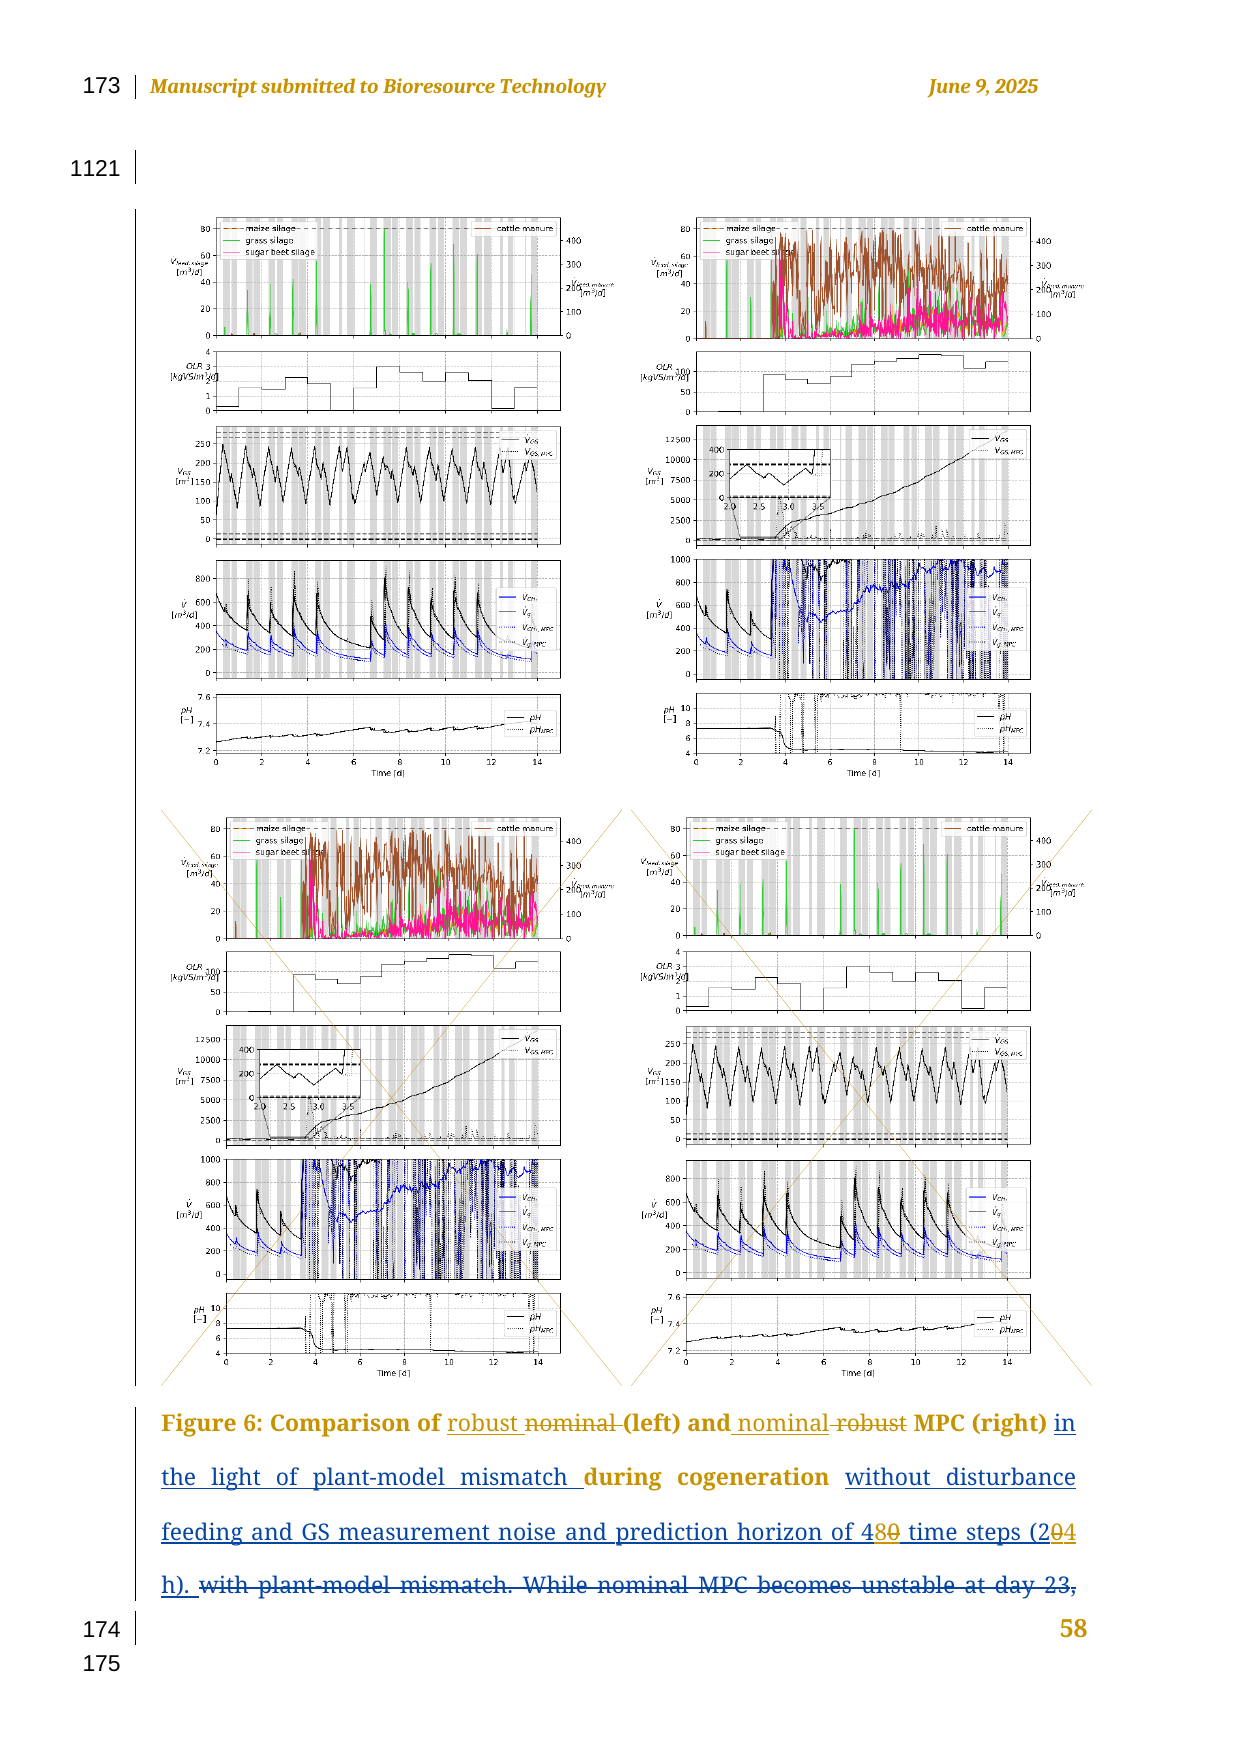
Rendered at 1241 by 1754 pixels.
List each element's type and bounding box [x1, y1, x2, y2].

table_header [620, 209, 1090, 1407]
picture [393, 813, 621, 1383]
picture [163, 810, 620, 1097]
picture [161, 812, 390, 1384]
picture [162, 1099, 621, 1386]
picture [863, 813, 1091, 1383]
picture [631, 209, 1091, 786]
picture [633, 810, 1090, 1097]
table_header [150, 209, 620, 1407]
table_cell [150, 1407, 1090, 1601]
picture [631, 812, 860, 1384]
picture [161, 209, 621, 786]
picture [632, 1099, 1091, 1386]
